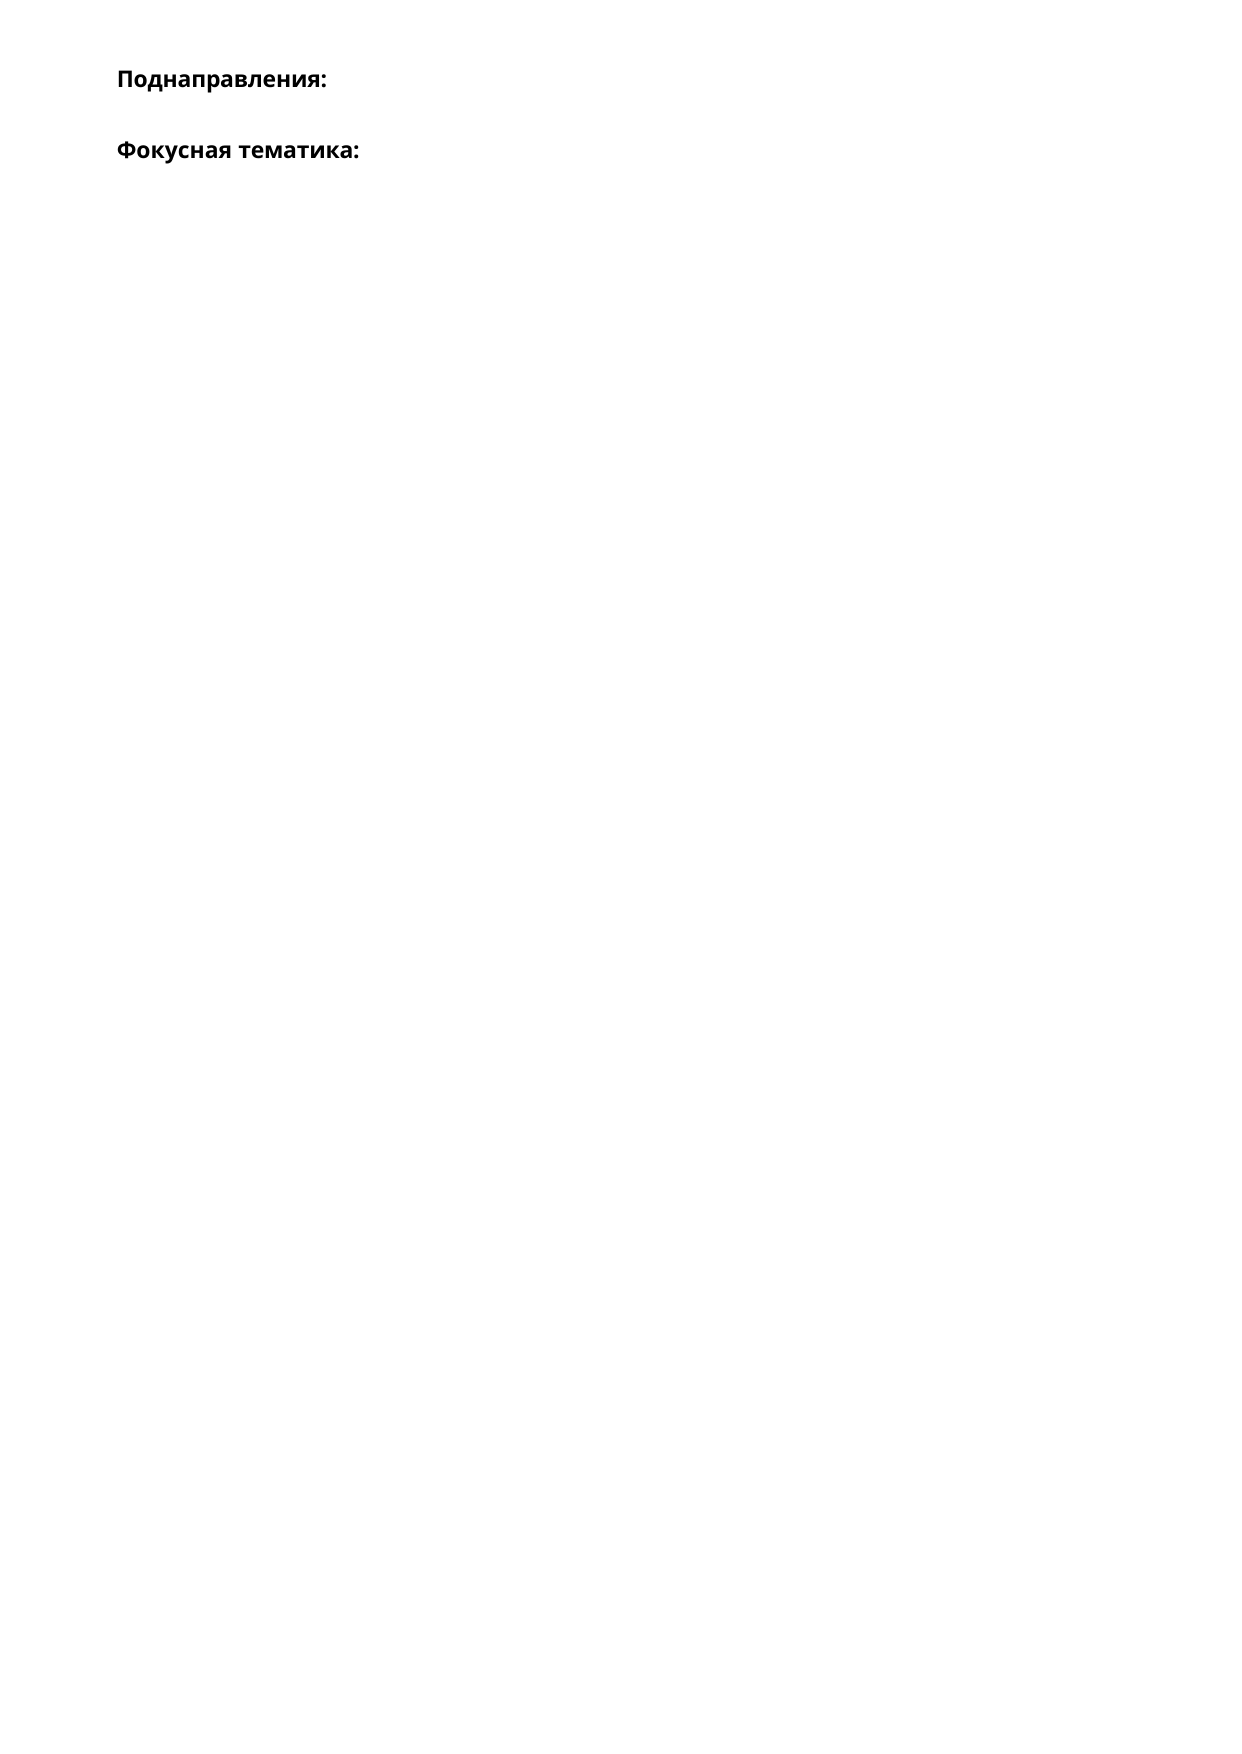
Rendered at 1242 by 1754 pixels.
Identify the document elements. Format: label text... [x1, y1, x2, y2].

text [117, 62, 650, 94]
text Фокусная тематика: [117, 134, 1109, 166]
